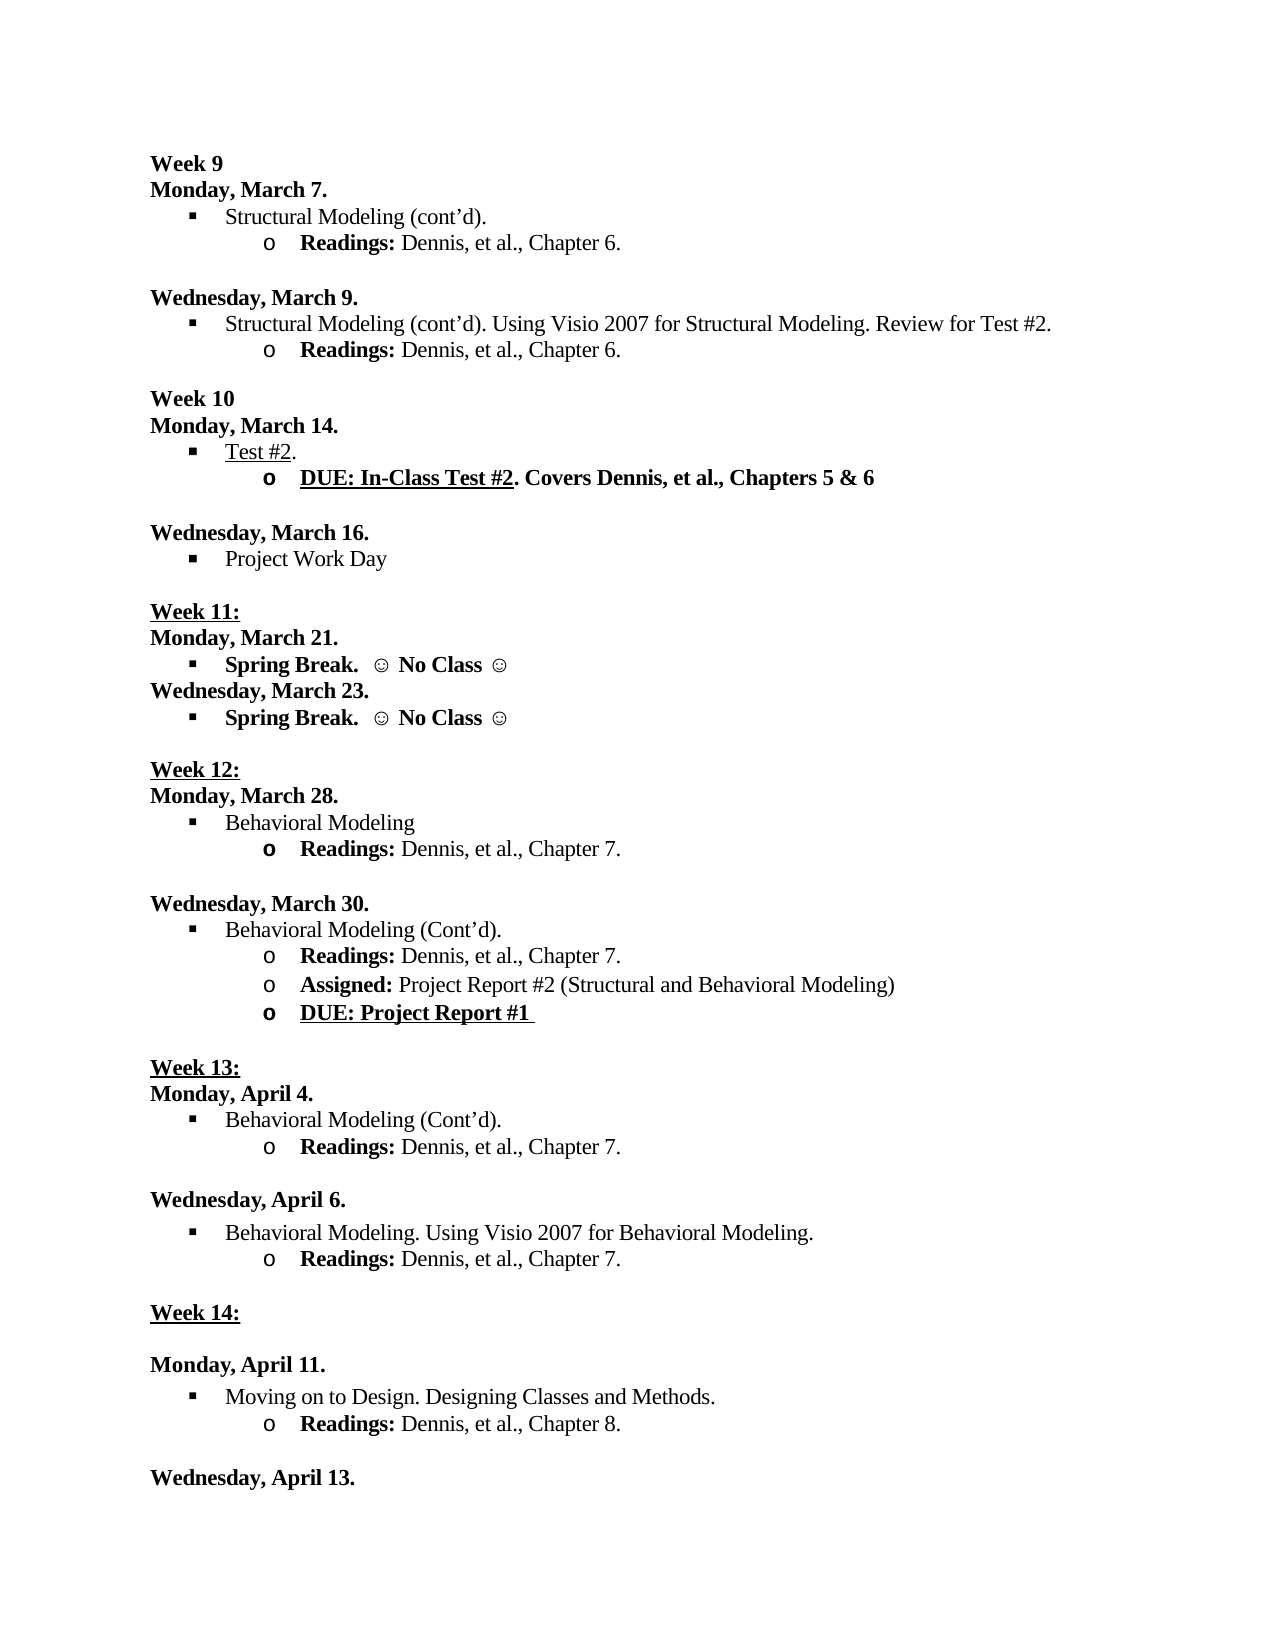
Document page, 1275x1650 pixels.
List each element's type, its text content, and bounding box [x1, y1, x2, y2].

list Moving on to Design. Designing Classes and Methods. [187, 1383, 1125, 1410]
list Readings: Dennis, et al., Chapter 7. [262, 835, 1125, 863]
list Readings: Dennis, et al., Chapter 7. [262, 1133, 1125, 1161]
text Wednesday, March 30. [150, 890, 1125, 916]
text Monday, March 21. [150, 624, 1125, 651]
text Monday, April 11. [150, 1351, 1125, 1377]
list Readings: Dennis, et al., Chapter 6. [262, 336, 1125, 364]
text Week 12: [150, 756, 1125, 783]
text Monday, April 4. [150, 1080, 1125, 1106]
list Structural Modeling (cont’d). [187, 203, 1125, 229]
text Week 14: [150, 1299, 1125, 1326]
text Wednesday, March 23. [150, 677, 1125, 703]
list Project Work Day [187, 545, 1125, 572]
list DUE: Project Report #1 [262, 999, 1125, 1027]
list Readings: Dennis, et al., Chapter 6. [262, 229, 1125, 257]
text Wednesday, March 9. [150, 284, 1125, 310]
text Week 10 [150, 385, 1125, 412]
list DUE: In-Class Test #2. Covers Dennis, et al., Chapters 5 & 6 [262, 464, 1125, 493]
list Readings: Dennis, et al., Chapter 7. [262, 943, 1125, 971]
list Assigned: Project Report #2 (Structural and Behavioral Modeling) [262, 971, 1125, 999]
text Wednesday, April 13. [150, 1464, 1125, 1491]
text Monday, March 14. [150, 412, 1125, 438]
text Week 9 [150, 150, 1125, 176]
text Monday, March 28. [150, 783, 1125, 809]
text Monday, March 7. [150, 176, 1125, 203]
text Week 13: [150, 1054, 1125, 1080]
list Behavioral Modeling [187, 809, 1125, 835]
list Readings: Dennis, et al., Chapter 8. [262, 1410, 1125, 1438]
text Week 11: [150, 598, 1125, 624]
text Wednesday, March 16. [150, 519, 1125, 545]
list Test #2. [187, 438, 1125, 464]
list Structural Modeling (cont’d). Using Visio 2007 for Structural Modeling. Review for Test #2. [187, 310, 1125, 336]
list Readings: Dennis, et al., Chapter 7. [262, 1245, 1125, 1273]
list Spring Break. ☺ No Class ☺ [187, 651, 1125, 677]
list Behavioral Modeling (Cont’d). [187, 916, 1125, 943]
list Behavioral Modeling (Cont’d). [187, 1106, 1125, 1133]
list Behavioral Modeling. Using Visio 2007 for Behavioral Modeling. [187, 1218, 1125, 1245]
text Wednesday, April 6. [150, 1186, 1125, 1212]
list Spring Break. ☺ No Class ☺ [187, 703, 1125, 730]
